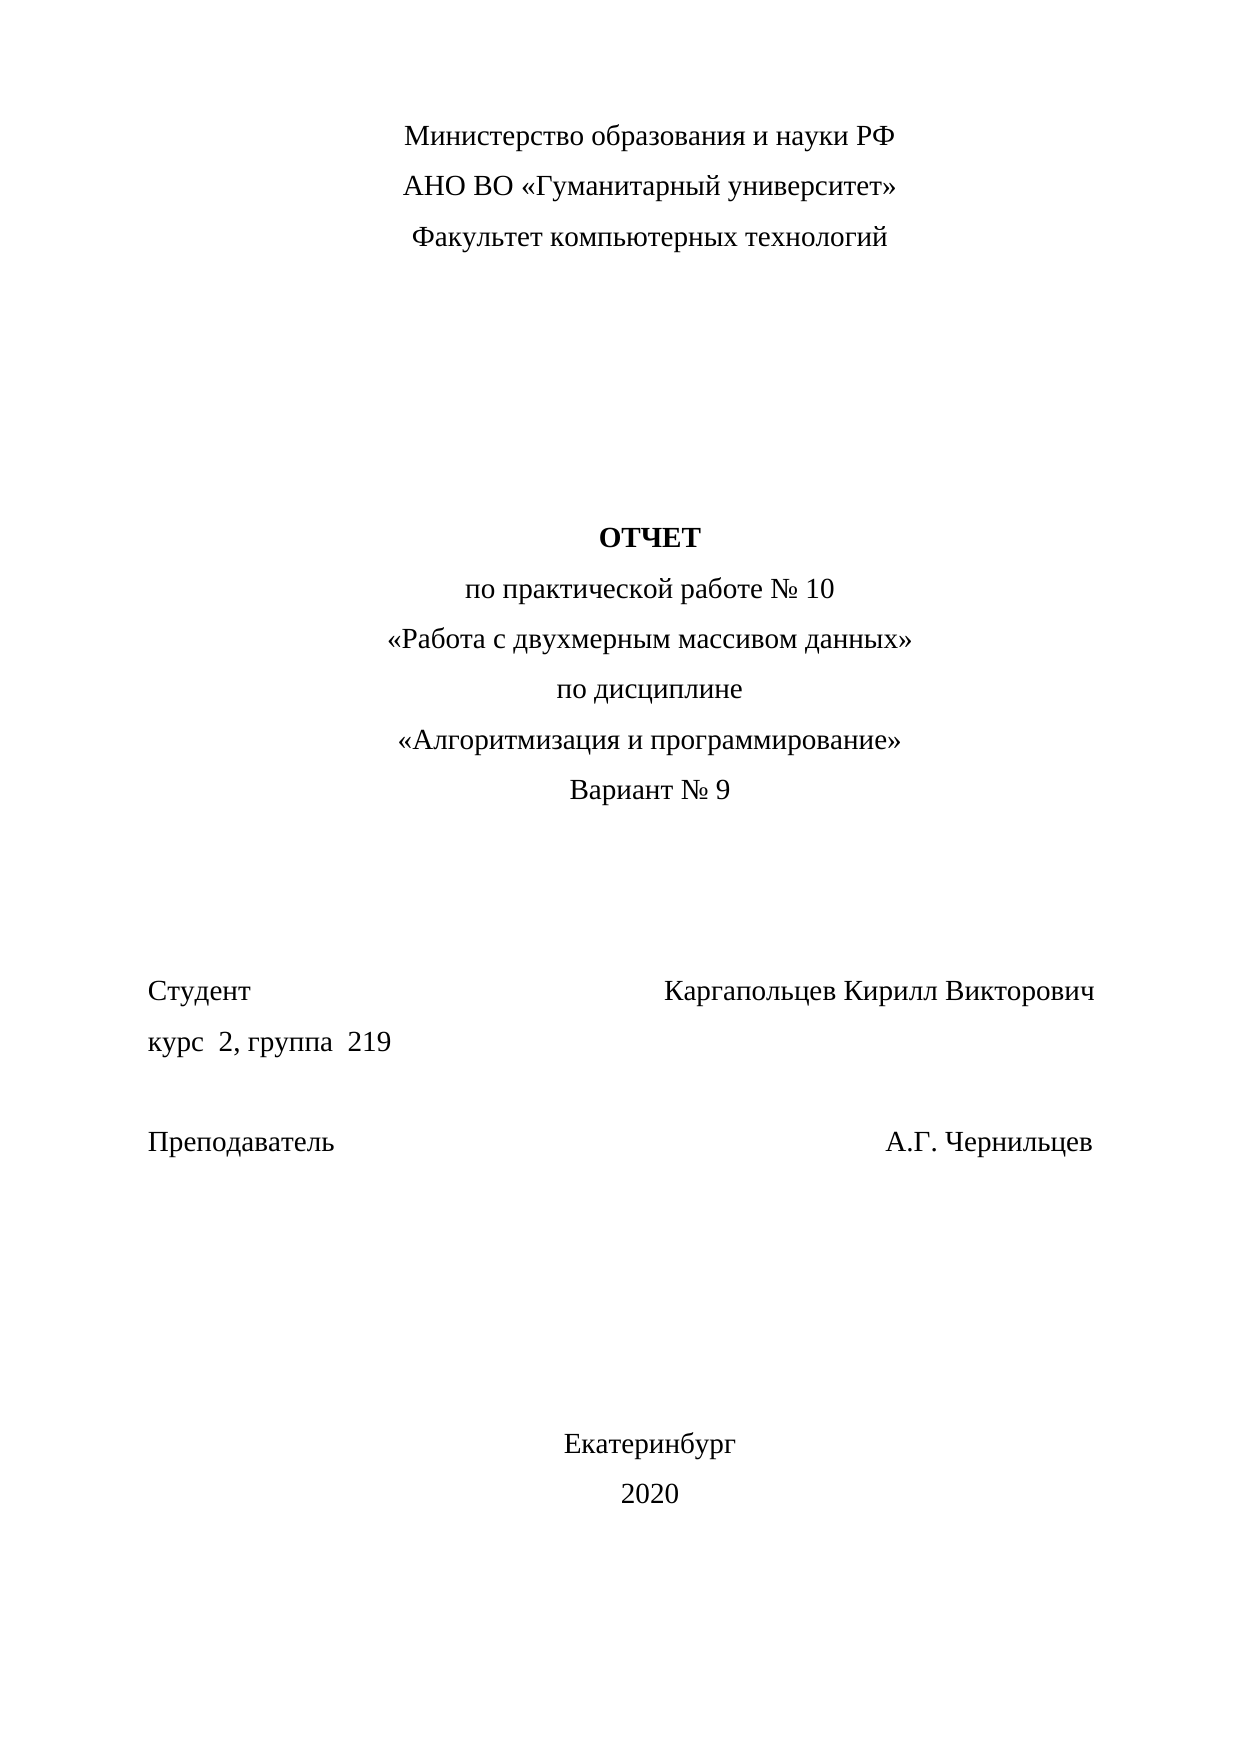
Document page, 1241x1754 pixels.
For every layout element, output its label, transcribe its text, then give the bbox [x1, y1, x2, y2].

text по дисциплине [148, 672, 1152, 705]
text ОТЧЕТ [148, 521, 1152, 554]
text «Алгоритмизация и программирование» [148, 722, 1152, 755]
text «Работа с двухмерным массивом данных» [148, 621, 1152, 655]
text 2020 [148, 1477, 1152, 1510]
text Факультет компьютерных технологий [148, 219, 1152, 252]
text по практической работе № 10 [148, 571, 1152, 604]
text Екатеринбург [148, 1426, 1152, 1460]
text Преподаватель А.Г. Чернильцев [148, 1124, 1152, 1158]
text Вариант № 9 [148, 772, 1152, 806]
text курс 2, группа 219 [148, 1024, 1152, 1057]
text Студент Каргапольцев Кирилл Викторович [148, 973, 1152, 1007]
text Министерство образования и науки РФ [148, 118, 1152, 152]
text АНО ВО «Гуманитарный университет» [148, 168, 1152, 202]
